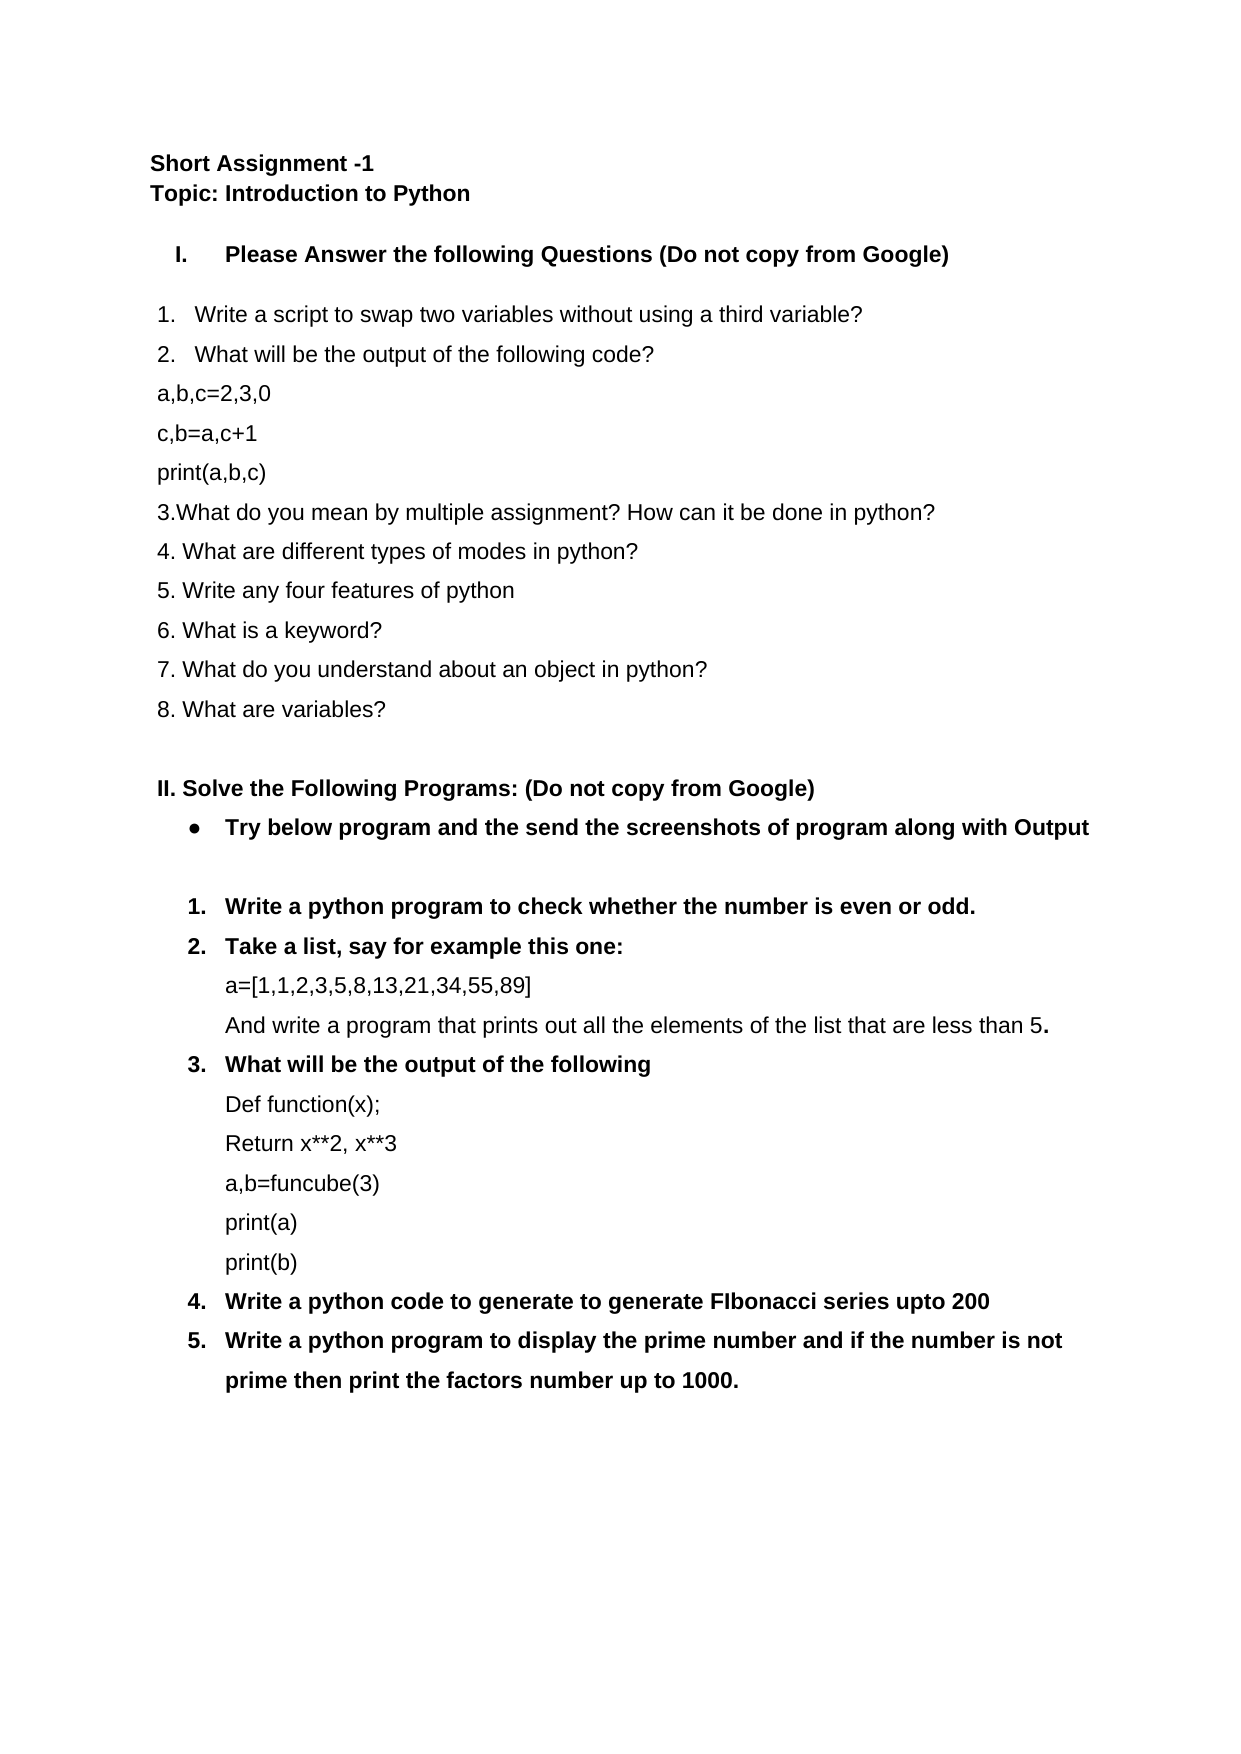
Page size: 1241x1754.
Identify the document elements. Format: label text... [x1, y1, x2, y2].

text 5. Write any four features of python [157, 577, 1090, 604]
text Topic: Introduction to Python [150, 180, 1090, 207]
list Write a python program to display the prime number and if the number is not prime then print the factors number up to 1000. [187, 1327, 1090, 1393]
text print(a) [225, 1209, 1090, 1235]
list Please Answer the following Questions (Do not copy from Google) [187, 241, 1090, 267]
list Write a python program to check whether the number is even or odd. [187, 893, 1090, 919]
list What will be the output of the following [187, 1051, 1090, 1077]
list Write a script to swap two variables without using a third variable? [157, 301, 1090, 327]
text a=[1,1,2,3,5,8,13,21,34,55,89] [225, 972, 1090, 998]
text And write a program that prints out all the elements of the list that are less than 5. [225, 1012, 1090, 1038]
text print(b) [225, 1248, 1090, 1275]
list Try below program and the send the screenshots of program along with Output [187, 814, 1090, 841]
text Return x**2, x**3 [225, 1130, 1090, 1156]
text II. Solve the Following Programs: (Do not copy from Google) [157, 775, 1090, 801]
text 4. What are different types of modes in python? [157, 538, 1090, 564]
text c,b=a,c+1 [157, 419, 1090, 446]
text 8. What are variables? [157, 696, 1090, 722]
text Short Assignment -1 [150, 150, 1090, 176]
text 7. What do you understand about an object in python? [157, 656, 1090, 683]
text print(a,b,c) [157, 459, 1090, 485]
list What will be the output of the following code? [157, 341, 1090, 367]
text a,b,c=2,3,0 [157, 380, 1090, 406]
text 6. What is a keyword? [157, 617, 1090, 643]
text a,b=funcube(3) [225, 1169, 1090, 1196]
text 3.What do you mean by multiple assignment? How can it be done in python? [157, 498, 1090, 525]
list Write a python code to generate to generate FIbonacci series upto 200 [187, 1288, 1090, 1314]
list Take a list, say for example this one: [187, 933, 1090, 959]
text Def function(x); [225, 1091, 1090, 1117]
